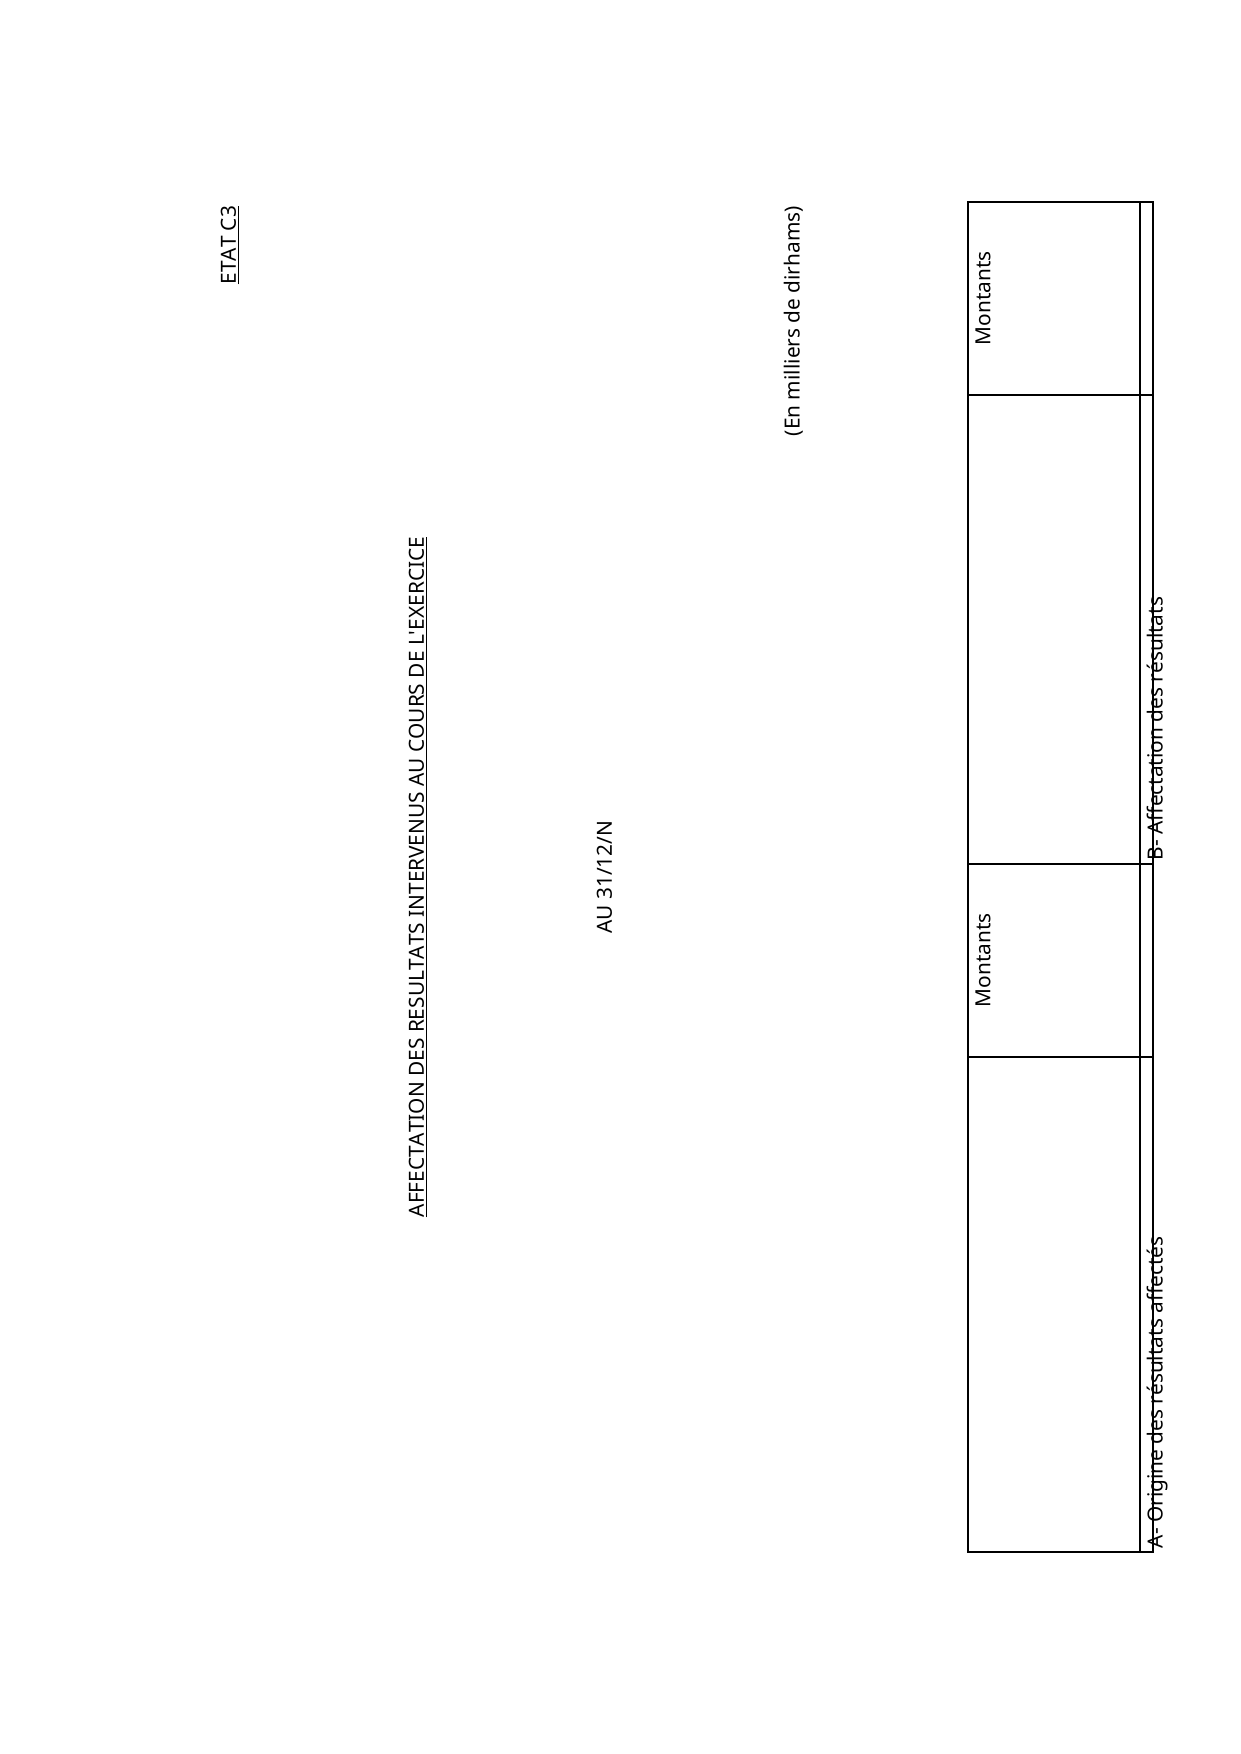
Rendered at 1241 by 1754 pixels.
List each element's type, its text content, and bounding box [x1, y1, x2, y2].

table_header [1141, 203, 1152, 394]
table_header [1141, 1058, 1152, 1551]
table_header [969, 396, 1139, 863]
table_header (En milliers de dirhams) [778, 201, 965, 1553]
table_header ETAT C3 [214, 201, 402, 1553]
table_header [1141, 865, 1152, 1056]
table_header [1141, 396, 1152, 863]
table_header AFFECTATION DES RESULTATS INTERVENUS AU COURS DE L'EXERCICE [402, 201, 589, 1553]
table_header [969, 203, 1139, 394]
table_header [969, 1058, 1139, 1551]
table_header [969, 865, 1139, 1056]
table_header AU 31/12/N [590, 201, 777, 1553]
